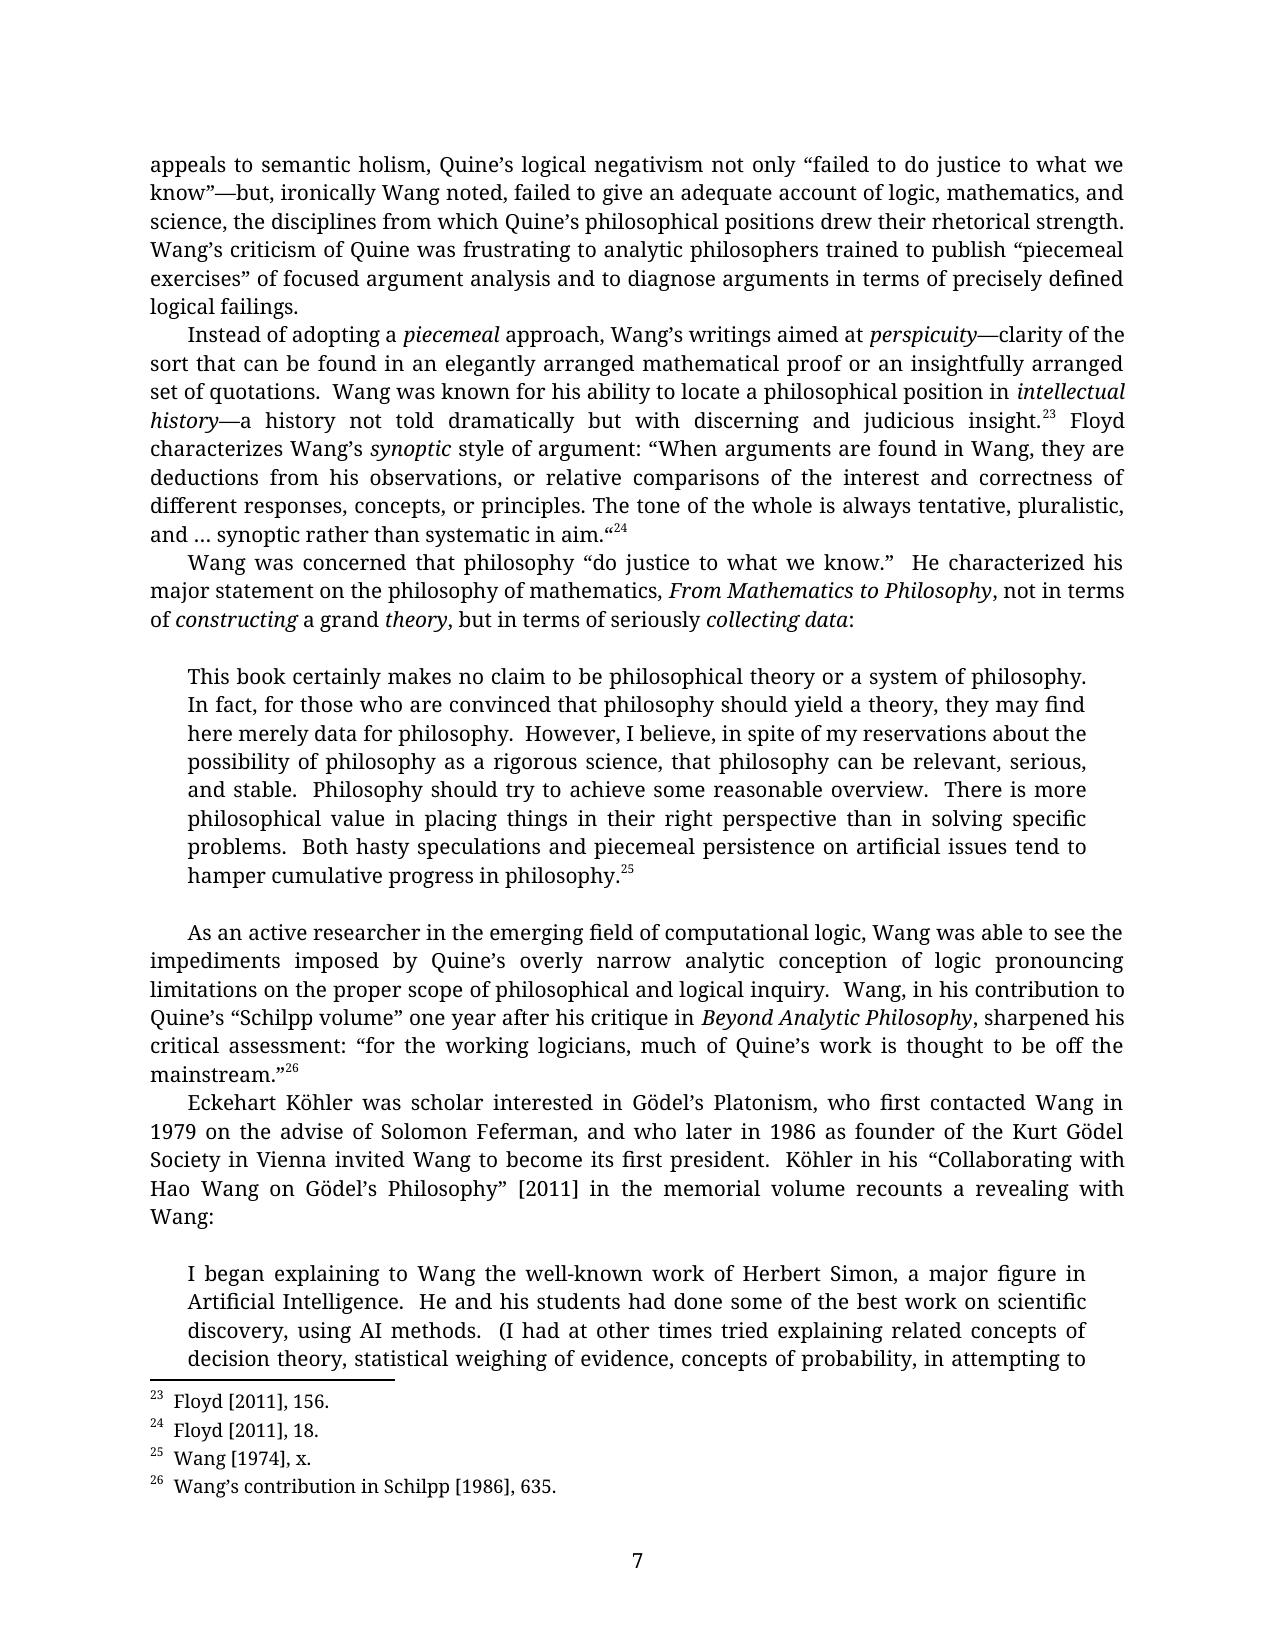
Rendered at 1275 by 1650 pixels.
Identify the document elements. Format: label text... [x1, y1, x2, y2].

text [150, 150, 1125, 321]
text Eckehart Köhler was scholar interested in Gödel’s Platonism, who first contacted Wang in 1979 on the advise of Solomon Feferman, and who later in 1986 as founder of the Kurt Gödel Society in Vienna invited Wang to become its first president. Köhler in his “Collaborating with Hao Wang on Gödel’s Philosophy” [2011] in the memorial volume recounts a revealing with Wang: [150, 1088, 1125, 1231]
text Instead of adopting a piecemeal approach, Wang’s writings aimed at perspicuity—clarity of the sort that can be found in an elegantly arranged mathematical proof or an insightfully arranged set of quotations. Wang was known for his ability to locate a philosophical position in intellectual history—a history not told dramatically but with discerning and judicious insight. Floyd characterizes Wang’s synoptic style of argument: “When arguments are found in Wang, they are deductions from his observations, or relative comparisons of the interest and correctness of different responses, concepts, or principles. The tone of the whole is always tentative, pluralistic, and … synoptic rather than systematic in aim.“ [150, 321, 1125, 548]
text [187, 1259, 1087, 1373]
text This book certainly makes no claim to be philosophical theory or a system of philosophy. In fact, for those who are convinced that philosophy should yield a theory, they may find here merely data for philosophy. However, I believe, in spite of my reservations about the possibility of philosophy as a rigorous science, that philosophy can be relevant, serious, and stable. Philosophy should try to achieve some reasonable overview. There is more philosophical value in placing things in their right perspective than in solving specific problems. Both hasty speculations and piecemeal persistence on artificial issues tend to hamper cumulative progress in philosophy. [187, 662, 1087, 889]
text As an active researcher in the emerging field of computational logic, Wang was able to see the impediments imposed by Quine’s overly narrow analytic conception of logic pronouncing limitations on the proper scope of philosophical and logical inquiry. Wang, in his contribution to Quine’s “Schilpp volume” one year after his critique in Beyond Analytic Philosophy, sharpened his critical assessment: “for the working logicians, much of Quine’s work is thought to be off the mainstream.” [150, 918, 1125, 1088]
text Wang was concerned that philosophy “do justice to what we know.” He characterized his major statement on the philosophy of mathematics, From Mathematics to Philosophy, not in terms of constructing a grand theory, but in terms of seriously collecting data: [150, 548, 1125, 633]
